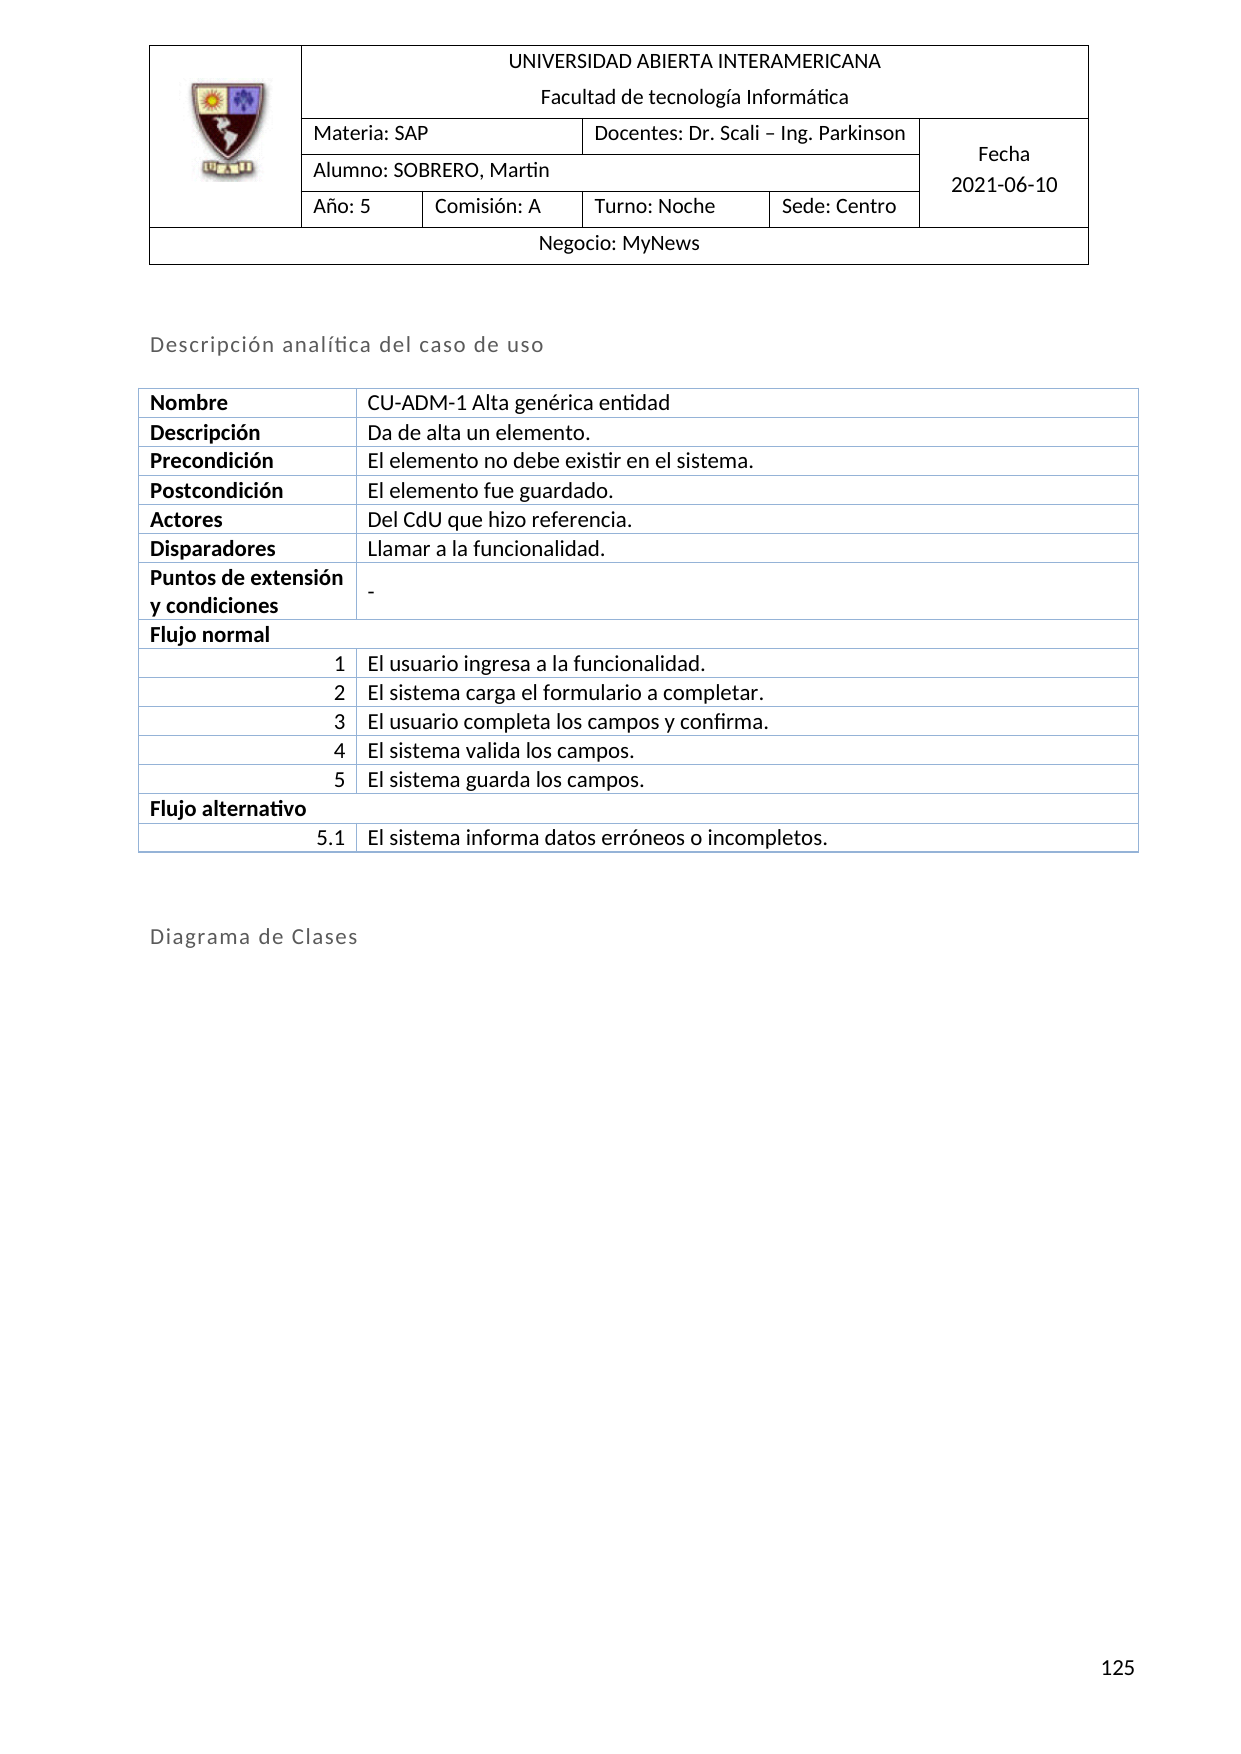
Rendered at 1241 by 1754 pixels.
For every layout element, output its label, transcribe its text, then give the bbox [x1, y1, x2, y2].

table_cell Precondición [139, 447, 356, 475]
subtitle Diagrama de Clases [150, 922, 1135, 950]
table_cell El sistema valida los campos. [357, 736, 1138, 764]
picture [177, 74, 278, 187]
subtitle Descripción analítica del caso de uso [150, 330, 1135, 358]
table_cell 2 [139, 678, 356, 706]
table_cell - [357, 563, 1138, 619]
table_cell 3 [139, 707, 356, 735]
table_cell Llamar a la funcionalidad. [357, 534, 1138, 562]
table_cell Puntos de extensión y condiciones [139, 563, 356, 619]
table_cell Flujo alternativo [139, 794, 1138, 822]
table_cell Descripción [139, 418, 356, 446]
table_cell El sistema guarda los campos. [357, 765, 1138, 793]
table_cell Actores [139, 505, 356, 533]
table_cell El elemento no debe existir en el sistema. [357, 447, 1138, 475]
table_cell Postcondición [139, 476, 356, 504]
table_cell 4 [139, 736, 356, 764]
table_cell El usuario ingresa a la funcionalidad. [357, 649, 1138, 677]
table_cell 5.1 [139, 824, 356, 851]
table_cell Flujo normal [139, 620, 1138, 648]
table_cell 5 [139, 765, 356, 793]
table_header Nombre [139, 389, 356, 417]
table_cell Da de alta un elemento. [357, 418, 1138, 446]
table_cell El usuario completa los campos y confirma. [357, 707, 1138, 735]
table_cell El sistema informa datos erróneos o incompletos. [357, 824, 1138, 851]
table_header CU-ADM-1 Alta genérica entidad [357, 389, 1138, 417]
table_cell El elemento fue guardado. [357, 476, 1138, 504]
table_cell Del CdU que hizo referencia. [357, 505, 1138, 533]
table_cell Disparadores [139, 534, 356, 562]
table_cell El sistema carga el formulario a completar. [357, 678, 1138, 706]
table_cell 1 [139, 649, 356, 677]
